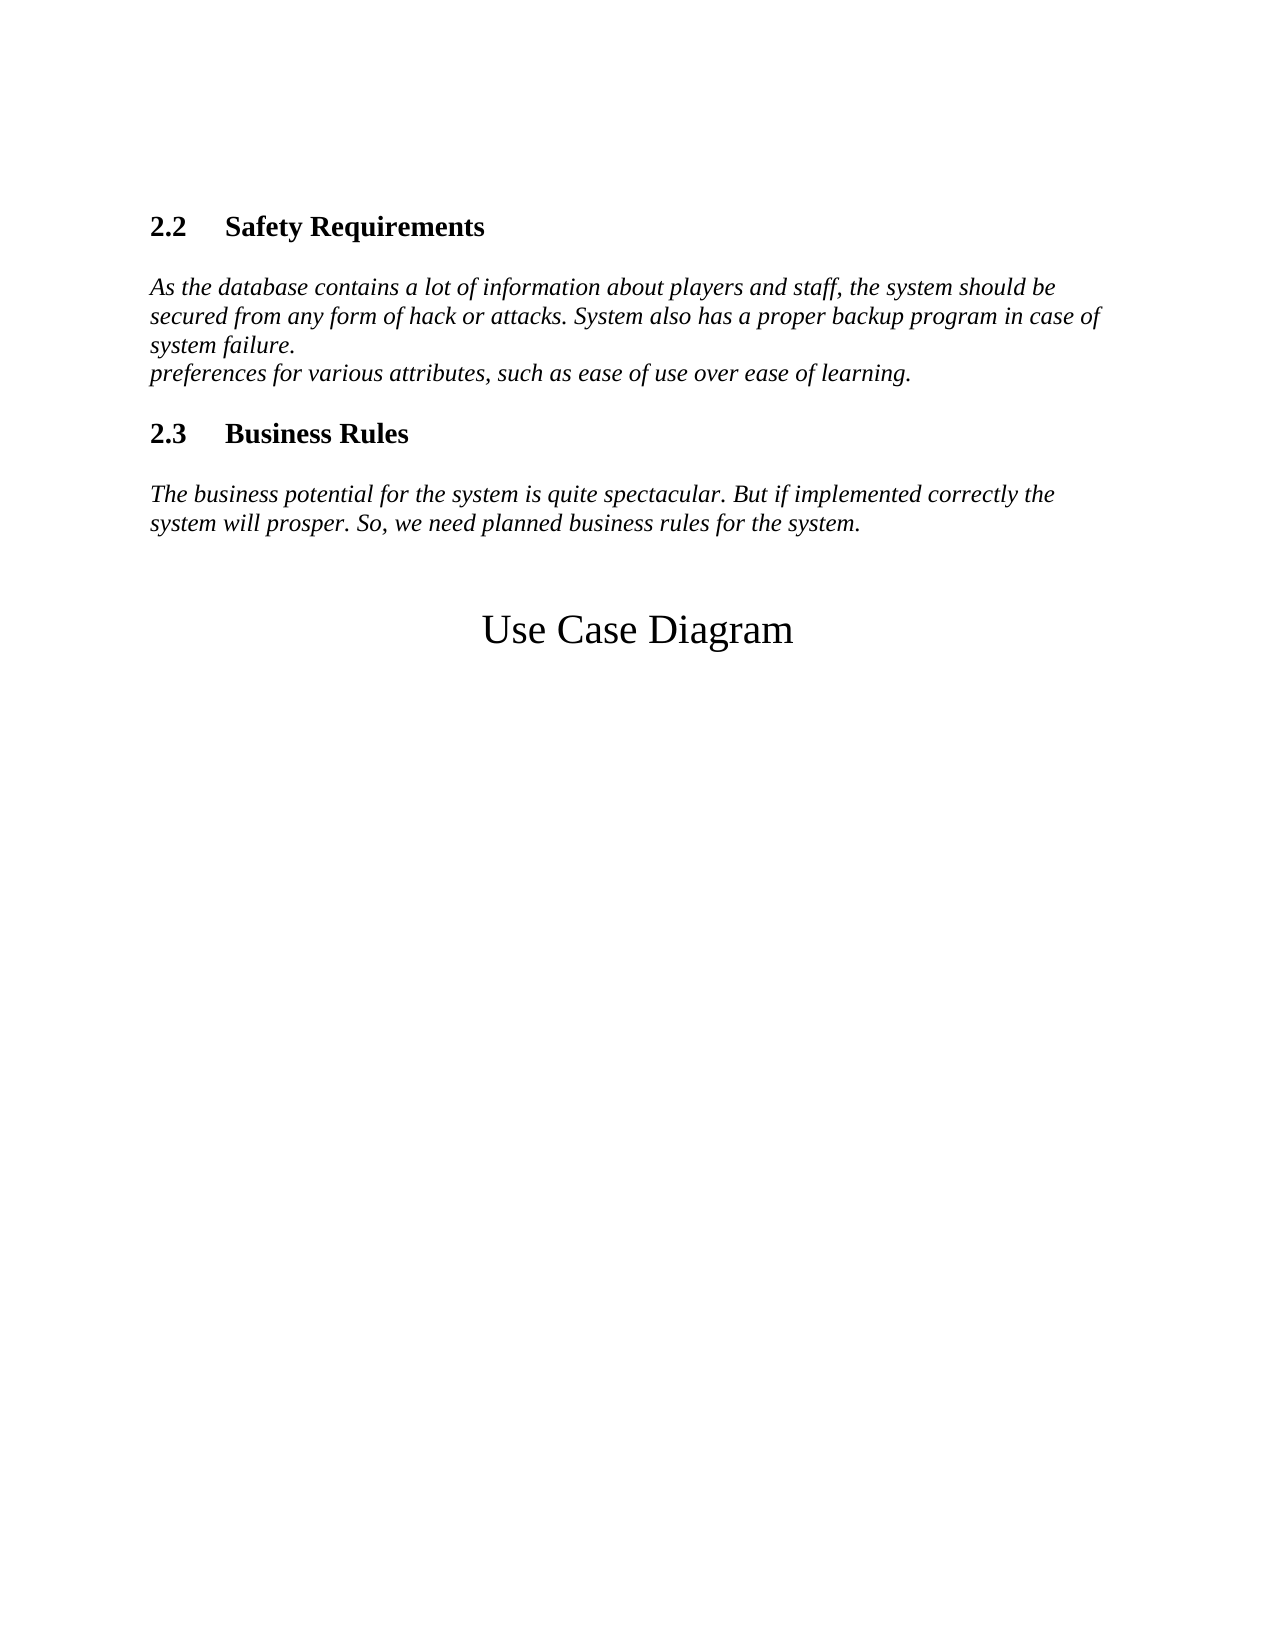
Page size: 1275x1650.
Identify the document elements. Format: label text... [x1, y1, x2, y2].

text Use Case Diagram [150, 604, 1125, 652]
text The business potential for the system is quite spectacular. But if implemented correctly the system will prosper. So, we need planned business rules for the system. [150, 479, 1125, 537]
subtitle Business Rules [150, 416, 1125, 450]
subtitle Safety Requirements [150, 209, 1125, 243]
text preferences for various attributes, such as ease of use over ease of learning. [150, 358, 1125, 387]
text As the database contains a lot of information about players and staff, the system should be secured from any form of hack or attacks. System also has a proper backup program in case of system failure. [150, 272, 1125, 358]
